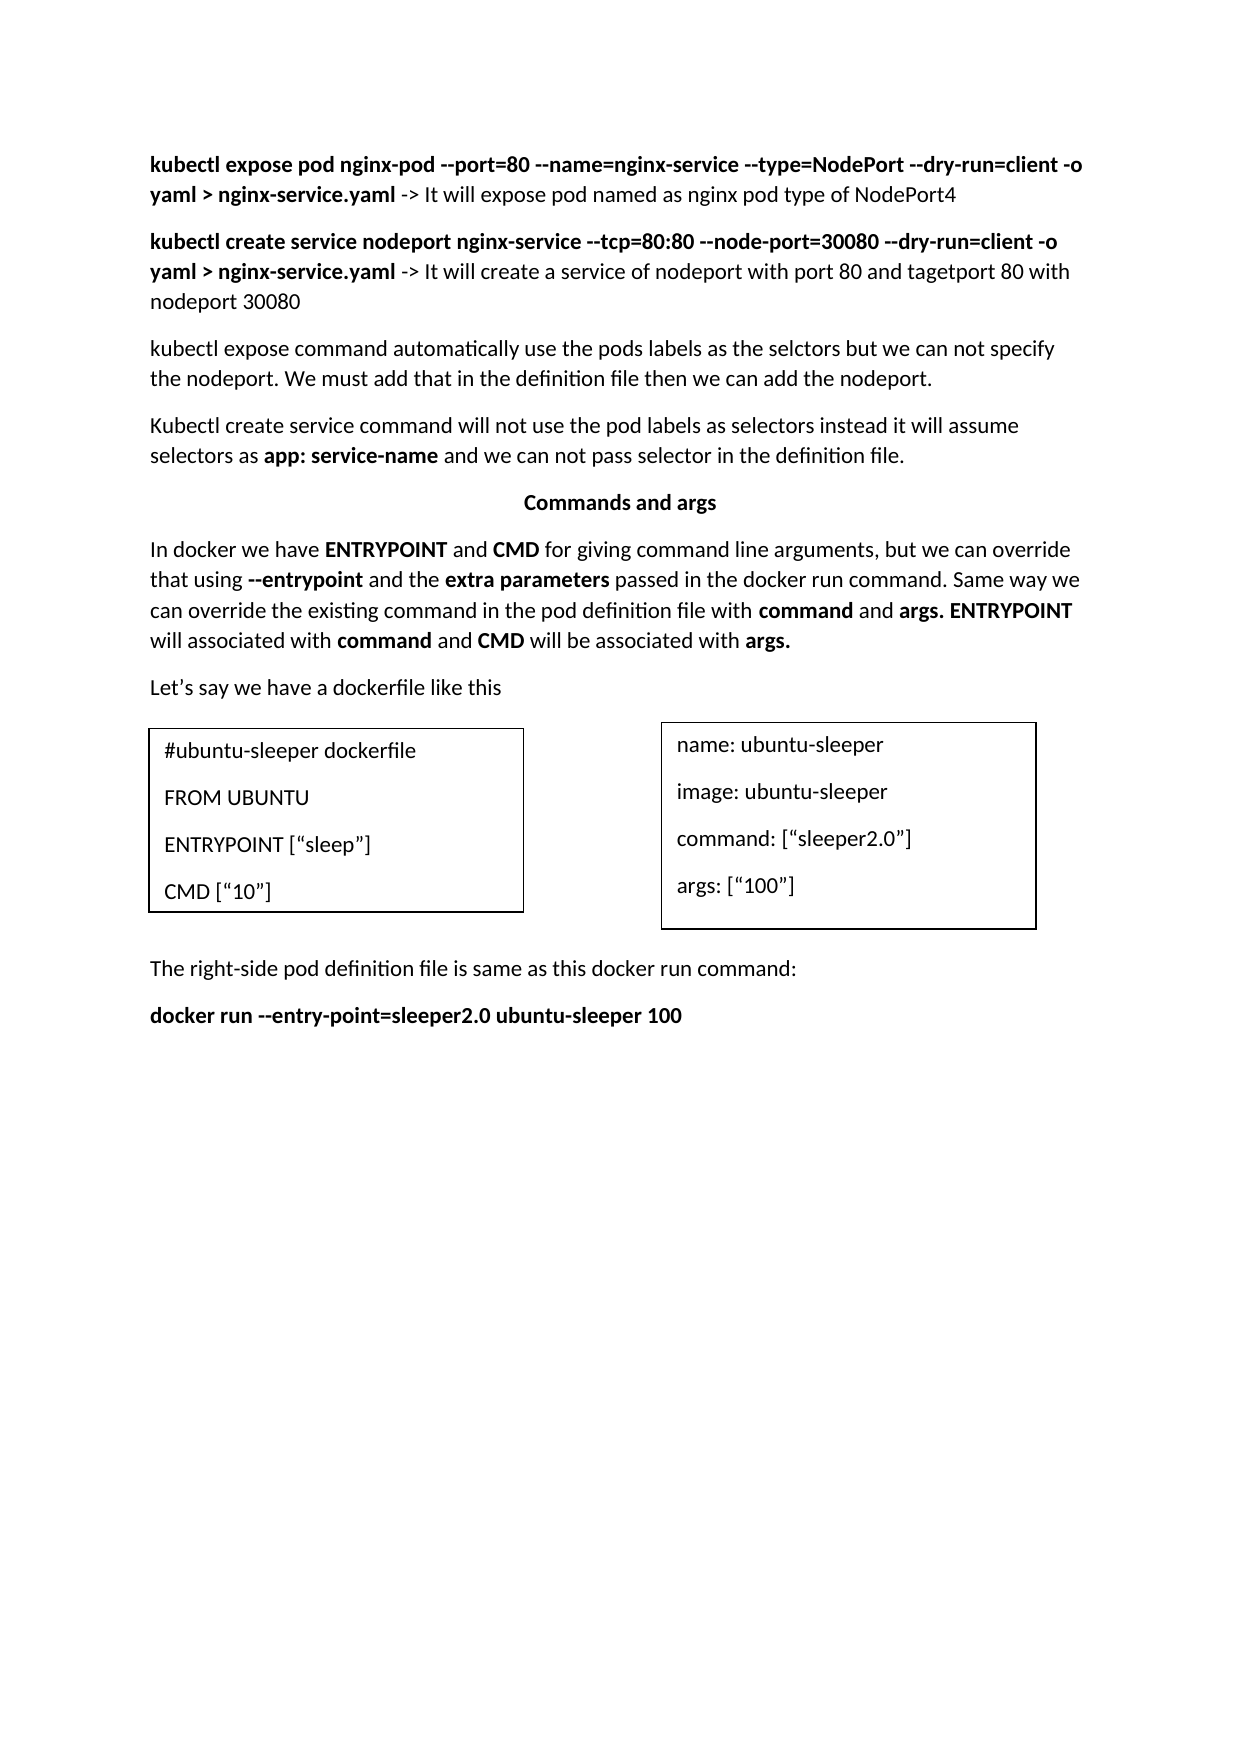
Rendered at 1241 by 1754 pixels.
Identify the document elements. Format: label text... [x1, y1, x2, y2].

text The right-side pod definition file is same as this docker run command: [150, 954, 1090, 982]
text Commands and args [150, 488, 1090, 517]
text kubectl expose command automatically use the pods labels as the selctors but we can not specify the nodeport. We must add that in the definition file then we can add the nodeport. [150, 334, 1090, 393]
text Kubectl create service command will not use the pod labels as selectors instead it will assume selectors as app: service-name and we can not pass selector in the definition file. [150, 411, 1090, 470]
text Let’s say we have a dockerfile like this [150, 673, 1090, 701]
text docker run --entry-point=sleeper2.0 ubuntu-sleeper 100 [150, 1001, 1090, 1029]
text In docker we have ENTRYPOINT and CMD for giving command line arguments, but we can override that using --entrypoint and the extra parameters passed in the docker run command. Same way we can override the existing command in the pod definition file with command and args. ENTRYPOINT will associated with command and CMD will be associated with args. [150, 535, 1090, 654]
text kubectl create service nodeport nginx-service --tcp=80:80 --node-port=30080 --dry-run=client -o yaml > nginx-service.yaml -> It will create a service of nodeport with port 80 and tagetport 80 with nodeport 30080 [150, 227, 1090, 316]
text kubectl expose pod nginx-pod --port=80 --name=nginx-service --type=NodePort --dry-run=client -o yaml > nginx-service.yaml -> It will expose pod named as nginx pod type of NodePort4 [150, 150, 1090, 208]
